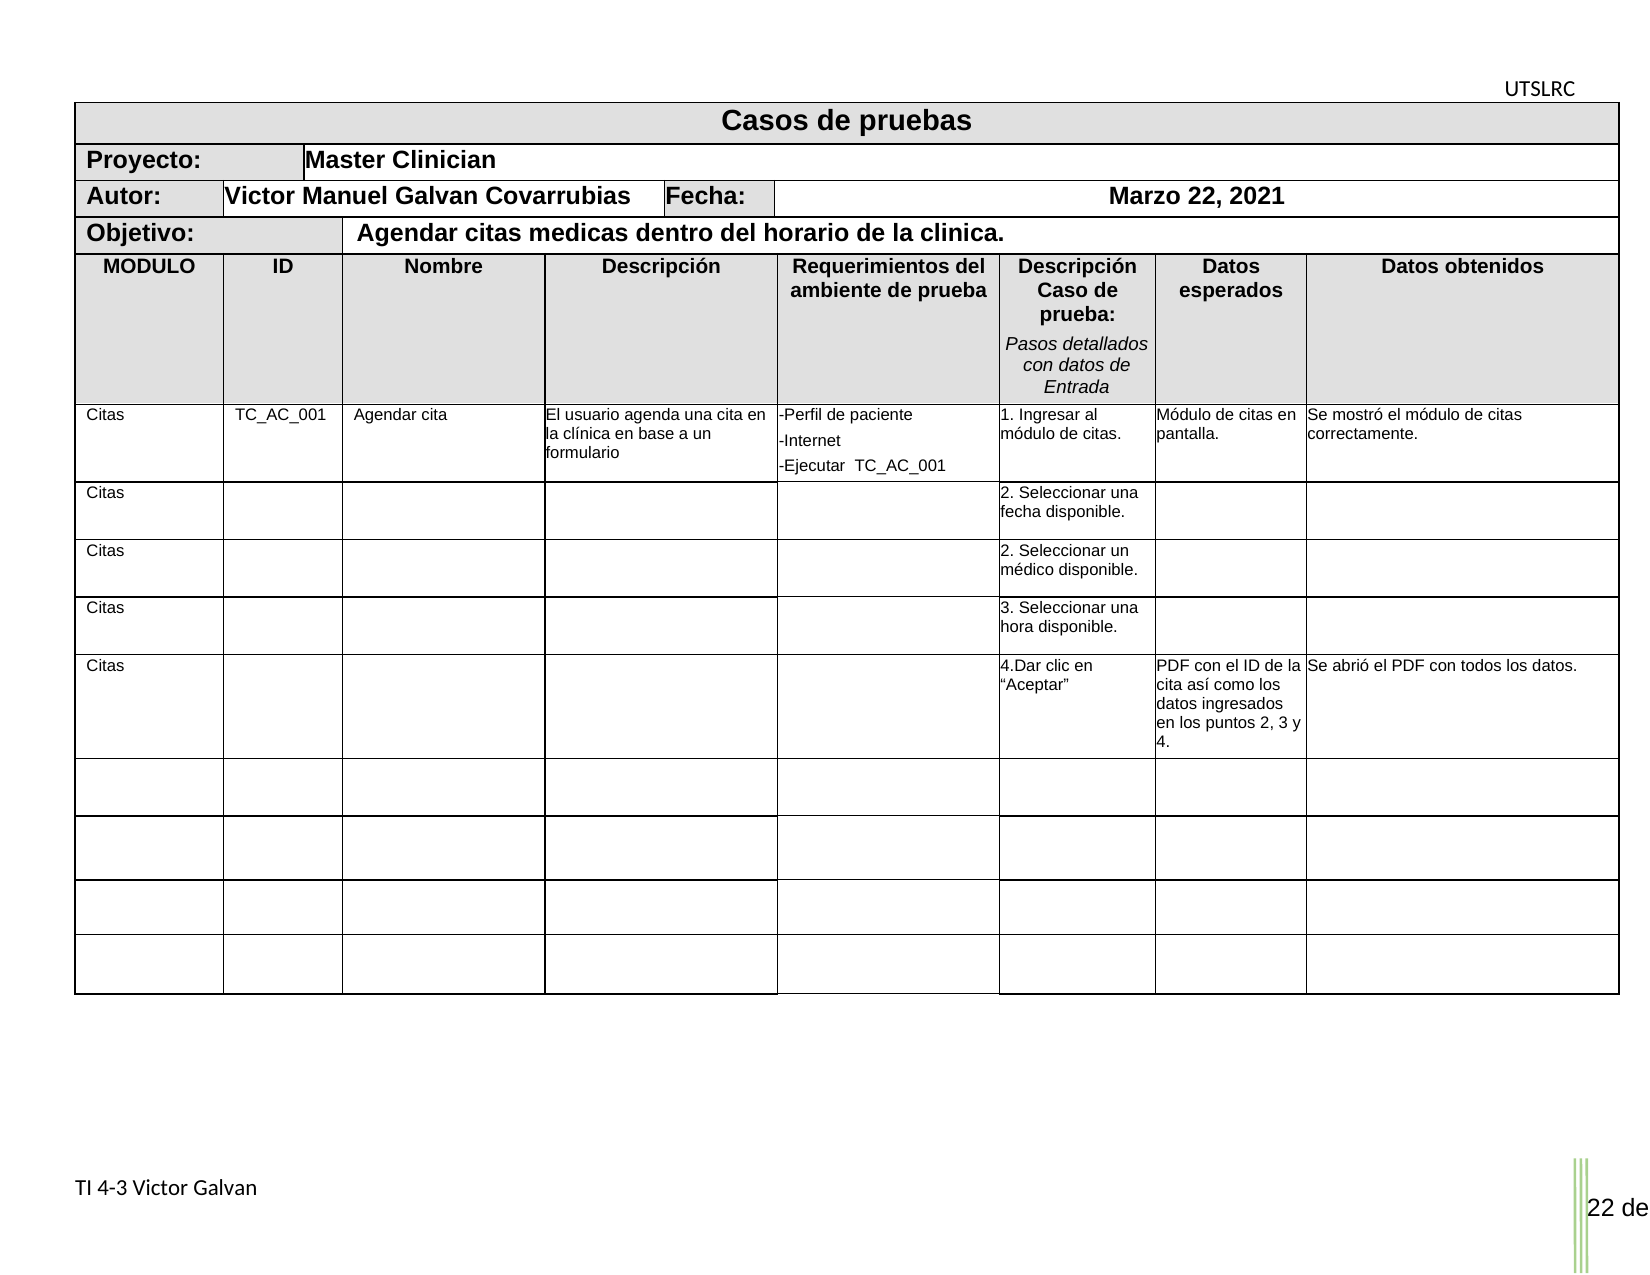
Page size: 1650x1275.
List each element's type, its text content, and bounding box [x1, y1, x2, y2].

table_cell [1156, 759, 1306, 815]
table_cell [224, 817, 342, 879]
table_cell [1307, 817, 1618, 879]
table_cell Master Clinician [305, 145, 1618, 180]
table_cell [224, 881, 342, 934]
table_cell [1307, 935, 1618, 993]
table_cell Fecha: [665, 181, 774, 216]
table_cell 2. Seleccionar una fecha disponible. [1000, 483, 1155, 539]
table_cell 4.Dar clic en “Aceptar” [1000, 655, 1155, 757]
table_cell [778, 655, 999, 757]
table_cell 1. Ingresar al módulo de citas. [1000, 405, 1155, 481]
table_cell MODULO [76, 255, 223, 403]
table_header Casos de pruebas [76, 103, 1618, 143]
table_cell El usuario agenda una cita en la clínica en base a un formulario [546, 405, 777, 481]
table_cell [1307, 540, 1618, 596]
table_cell [1307, 881, 1618, 934]
table_cell Se abrió el PDF con todos los datos. [1307, 655, 1618, 757]
table_cell [778, 935, 999, 993]
table_cell [778, 880, 999, 934]
table_cell Agendar citas medicas dentro del horario de la clinica. [343, 218, 1618, 253]
table_cell [546, 540, 777, 596]
table_cell [343, 817, 544, 879]
table_cell [224, 655, 342, 757]
table_cell [343, 655, 544, 757]
table_cell [546, 655, 777, 757]
table_cell [1156, 935, 1306, 993]
table_cell [343, 881, 544, 934]
table_cell [546, 598, 777, 654]
table_cell [778, 597, 999, 654]
table_cell [778, 482, 999, 539]
table_cell Módulo de citas en pantalla. [1156, 405, 1306, 481]
table_cell Descripción Caso de prueba: Pasos detallados con datos de Entrada [1000, 255, 1155, 403]
table_cell [778, 540, 999, 596]
table_cell Autor: [76, 181, 223, 216]
table_cell Citas [76, 540, 223, 596]
table_cell [1000, 759, 1155, 815]
table_cell [1307, 759, 1618, 815]
table_cell Agendar cita [343, 405, 544, 481]
table_cell Citas [76, 483, 223, 539]
table_cell 3. Seleccionar una hora disponible. [1000, 598, 1155, 654]
table_cell Se mostró el módulo de citas correctamente. [1307, 405, 1618, 481]
table_cell [1000, 817, 1155, 879]
table_cell [224, 483, 342, 539]
table_cell [1156, 540, 1306, 596]
table_cell [76, 817, 223, 879]
table_cell [778, 816, 999, 879]
table_cell Descripción [546, 255, 777, 403]
table_cell [76, 759, 223, 815]
table_cell [778, 759, 999, 815]
table_cell [1156, 817, 1306, 879]
table_cell [343, 759, 544, 815]
table_cell [1156, 598, 1306, 654]
table_cell 2. Seleccionar un médico disponible. [1000, 540, 1155, 596]
table_cell Marzo 22, 2021 [775, 181, 1618, 216]
table_cell -Perfil de paciente -Internet -Ejecutar TC_AC_001 [778, 405, 999, 481]
table_cell [224, 540, 342, 596]
table_cell [546, 817, 777, 879]
table_cell Citas [76, 405, 223, 481]
table_cell PDF con el ID de la cita así como los datos ingresados en los puntos 2, 3 y 4. [1156, 655, 1306, 757]
table_cell ID [224, 255, 342, 403]
table_cell Proyecto: [76, 145, 303, 180]
table_cell [1307, 483, 1618, 539]
table_cell [546, 759, 777, 815]
table_cell [1156, 483, 1306, 539]
table_cell [343, 483, 544, 539]
table_cell Victor Manuel Galvan Covarrubias [224, 181, 664, 216]
table_cell [343, 540, 544, 596]
table_cell Requerimientos del ambiente de prueba [778, 255, 999, 403]
table_cell [1156, 881, 1306, 934]
table_cell [546, 935, 777, 993]
table_cell TC_AC_001 [224, 405, 342, 481]
table_cell Datos obtenidos [1307, 255, 1618, 403]
table_cell Citas [76, 655, 223, 757]
table_cell Datos esperados [1156, 255, 1306, 403]
table_cell [1000, 881, 1155, 934]
table_cell [76, 935, 223, 993]
table_cell [1000, 935, 1155, 993]
table_cell [546, 881, 777, 934]
table_cell [343, 935, 544, 993]
table_cell [343, 598, 544, 654]
table_cell [1307, 598, 1618, 654]
table_cell [224, 759, 342, 815]
table_cell [224, 935, 342, 993]
table_cell [546, 483, 777, 539]
table_cell Citas [76, 598, 223, 654]
table_cell [76, 881, 223, 934]
table_cell Nombre [343, 255, 544, 403]
table_cell [224, 598, 342, 654]
table_cell Objetivo: [76, 218, 342, 253]
